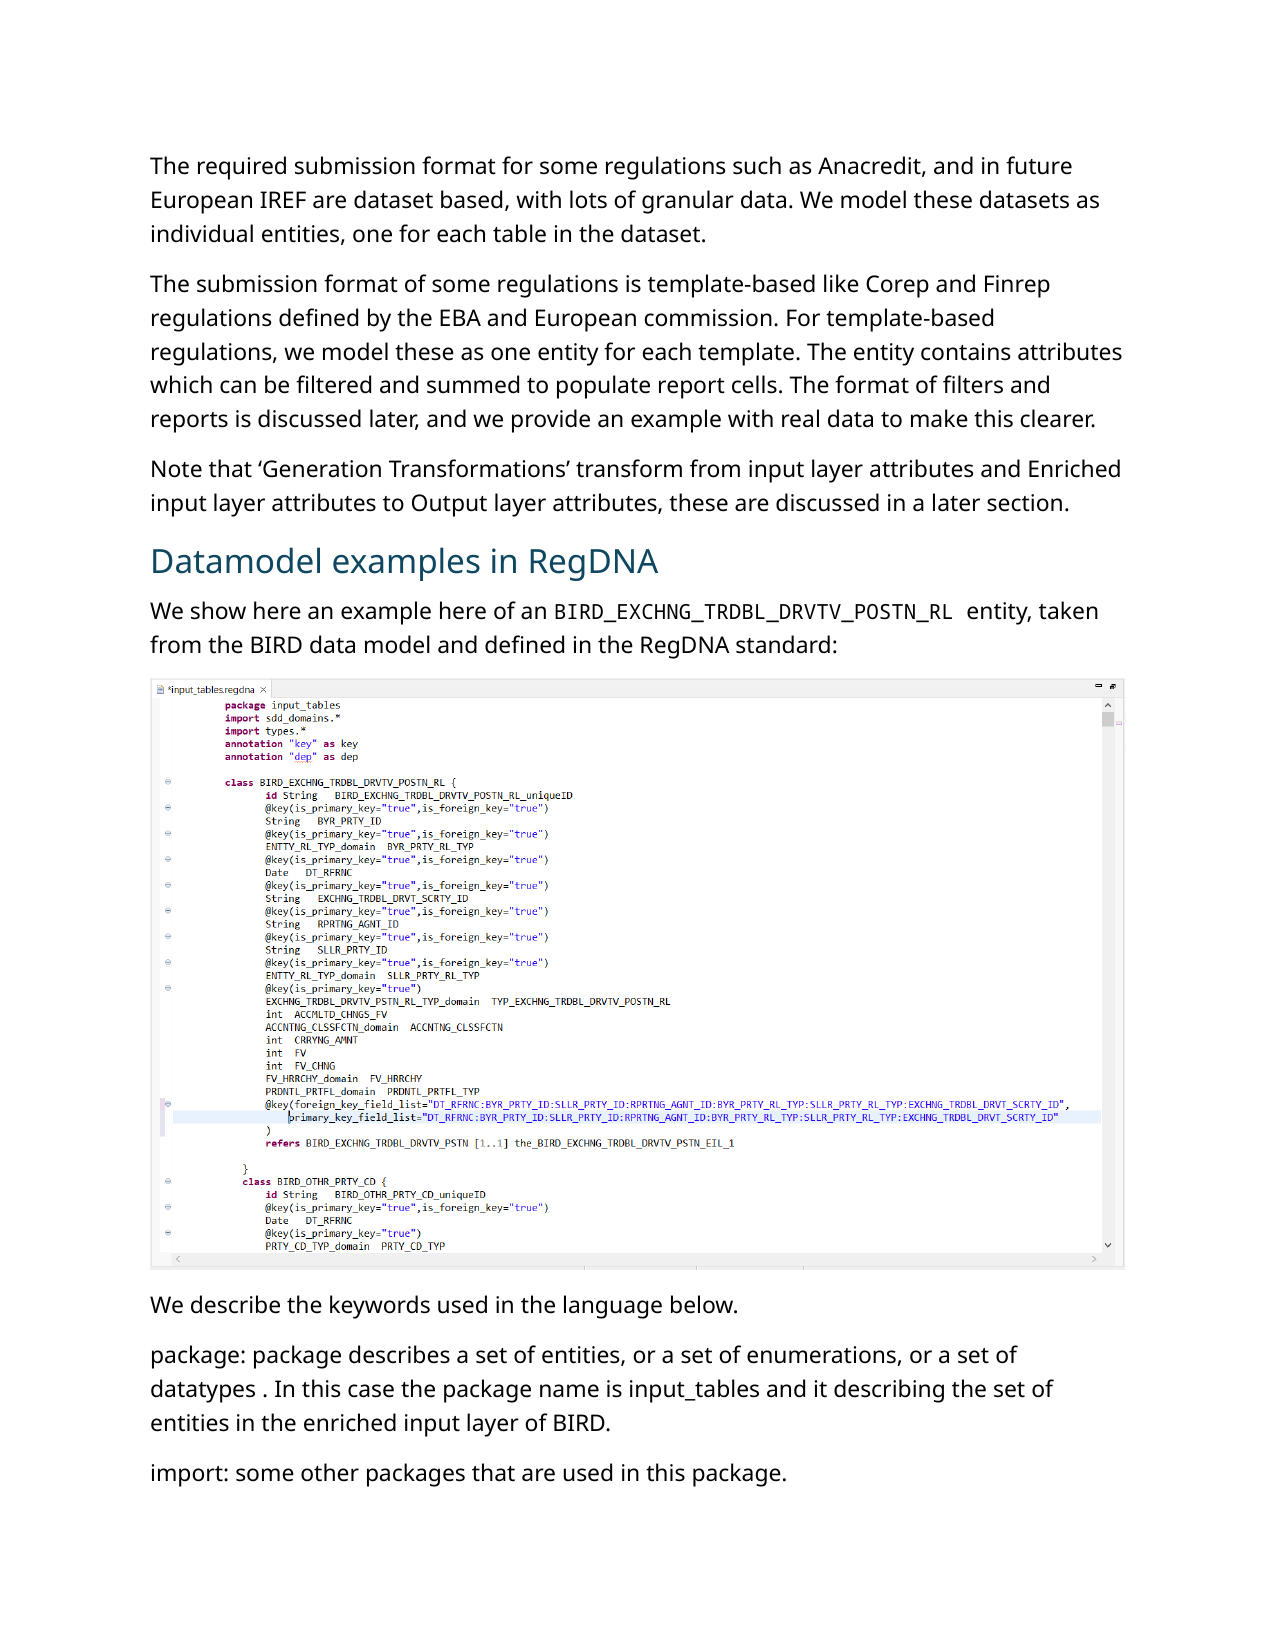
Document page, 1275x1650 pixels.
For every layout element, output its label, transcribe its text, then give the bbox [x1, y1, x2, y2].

text We describe the keywords used in the language below. [150, 1289, 1125, 1320]
picture [150, 678, 1125, 1270]
text We show here an example here of an BIRD_EXCHNG_TRDBL_DRVTV_POSTN_RL entity, taken from the BIRD data model and defined in the RegDNA standard: [150, 595, 1125, 660]
text import: some other packages that are used in this package. [150, 1457, 1125, 1488]
text package: package describes a set of entities, or a set of enumerations, or a set of datatypes . In this case the package name is input_tables and it describing the set of entities in the enriched input layer of BIRD. [150, 1339, 1125, 1438]
subtitle Datamodel examples in RegDNA [150, 537, 1125, 583]
text Note that ‘Generation Transformations’ transform from input layer attributes and Enriched input layer attributes to Output layer attributes, these are discussed in a later section. [150, 453, 1125, 518]
text The submission format of some regulations is template-based like Corep and Finrep regulations defined by the EBA and European commission. For template-based regulations, we model these as one entity for each template. The entity contains attributes which can be filtered and summed to populate report cells. The format of filters and reports is discussed later, and we provide an example with real data to make this clearer. [150, 268, 1125, 434]
text The required submission format for some regulations such as Anacredit, and in future European IREF are dataset based, with lots of granular data. We model these datasets as individual entities, one for each table in the dataset. [150, 150, 1125, 249]
